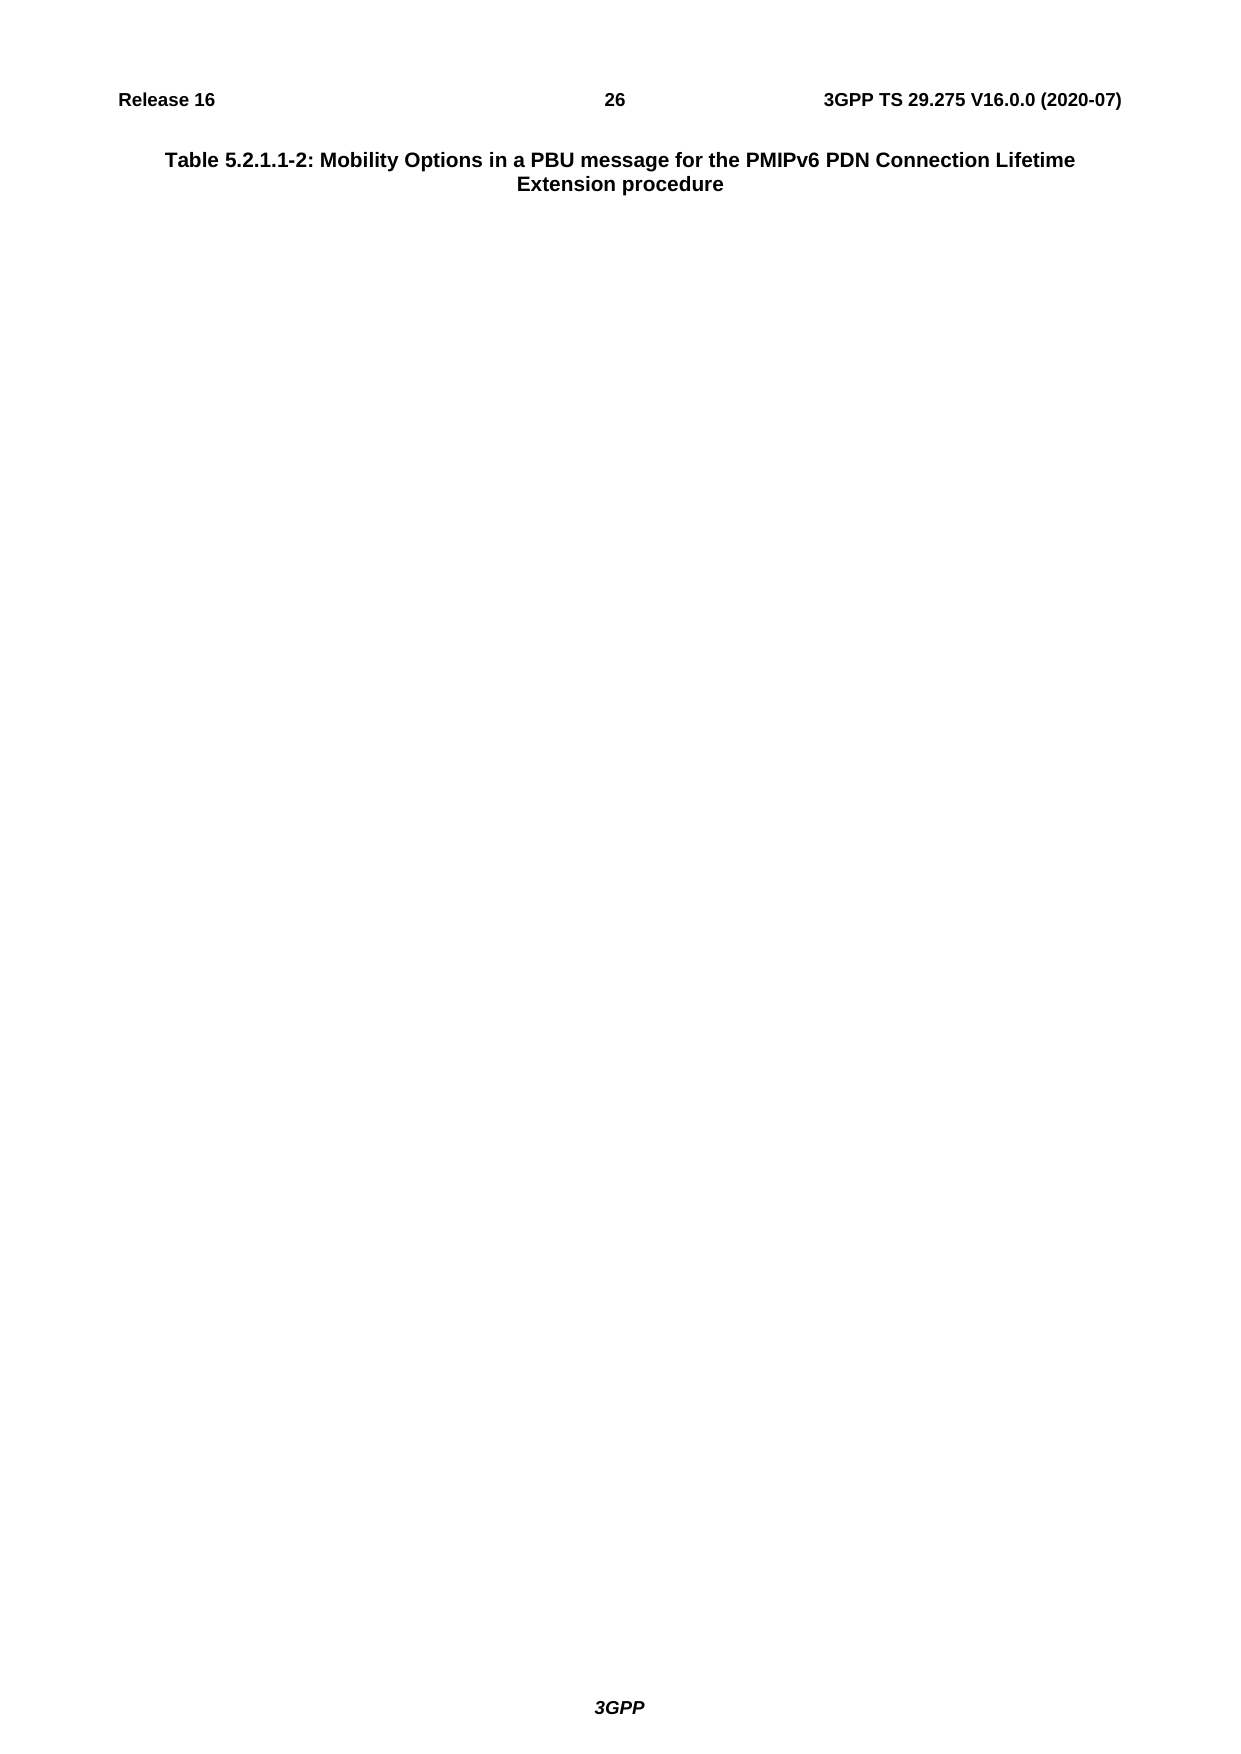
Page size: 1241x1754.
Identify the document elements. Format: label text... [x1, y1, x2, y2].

text Table 5.2.1.1-2: Mobility Options in a PBU message for the PMIPv6 PDN Connection Lifetime Extension procedure [118, 147, 1122, 195]
